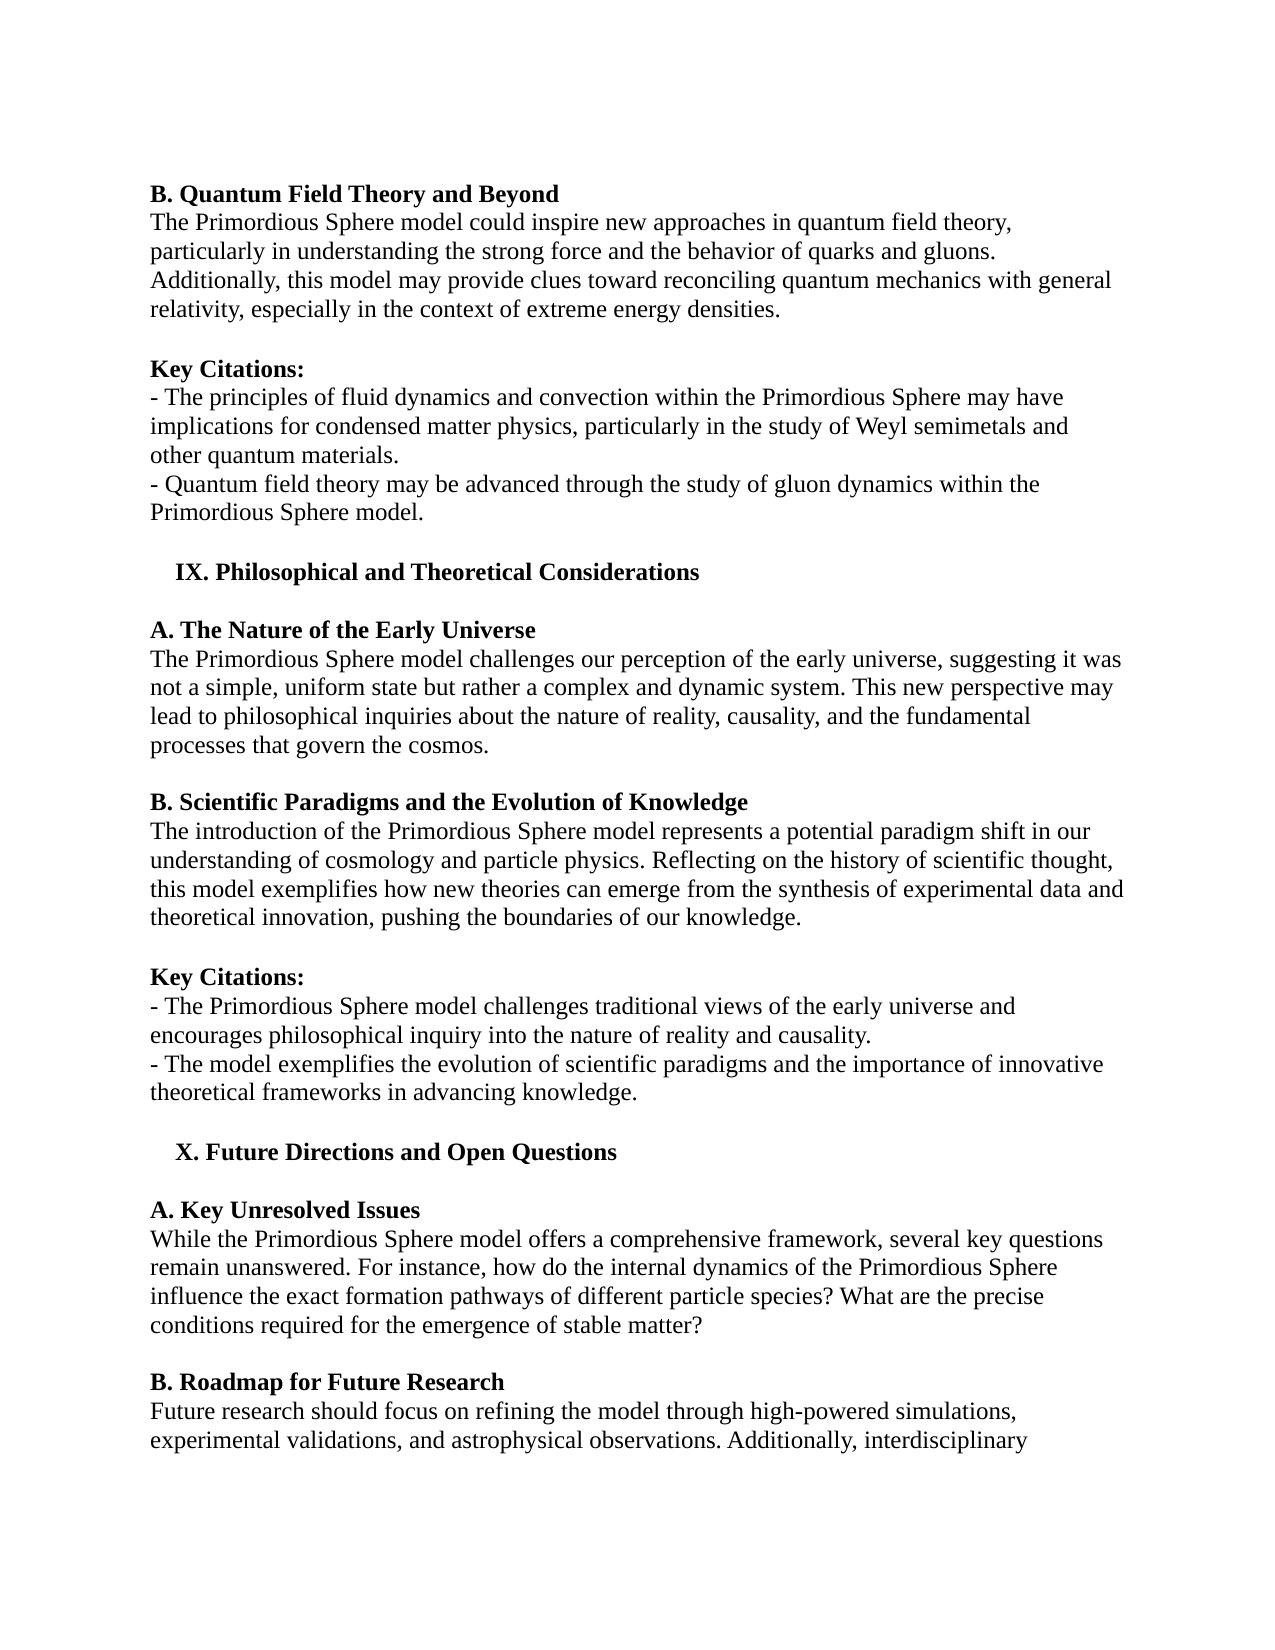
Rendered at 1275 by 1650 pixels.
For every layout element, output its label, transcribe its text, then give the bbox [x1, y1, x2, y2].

text Key Citations: [150, 354, 1125, 382]
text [150, 150, 1125, 354]
text - The principles of fluid dynamics and convection within the Primordious Sphere may have implications for condensed matter physics, particularly in the study of Weyl semimetals and other quantum materials. - Quantum field theory may be advanced through the study of gluon dynamics within the Primordious Sphere model. [150, 382, 1125, 557]
text IX. Philosophical and Theoretical Considerations A. The Nature of the Early Universe The Primordious Sphere model challenges our perception of the early universe, suggesting it was not a simple, uniform state but rather a complex and dynamic system. This new perspective may lead to philosophical inquiries about the nature of reality, causality, and the fundamental processes that govern the cosmos. B. Scientific Paradigms and the Evolution of Knowledge The introduction of the Primordious Sphere model represents a potential paradigm shift in our understanding of cosmology and particle physics. Reflecting on the history of scientific thought, this model exemplifies how new theories can emerge from the synthesis of experimental data and theoretical innovation, pushing the boundaries of our knowledge. [150, 557, 1125, 962]
text Key Citations: [150, 962, 1125, 991]
text - The Primordious Sphere model challenges traditional views of the early universe and encourages philosophical inquiry into the nature of reality and causality. - The model exemplifies the evolution of scientific paradigms and the importance of innovative theoretical frameworks in advancing knowledge. [150, 991, 1125, 1137]
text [150, 1137, 1125, 1454]
